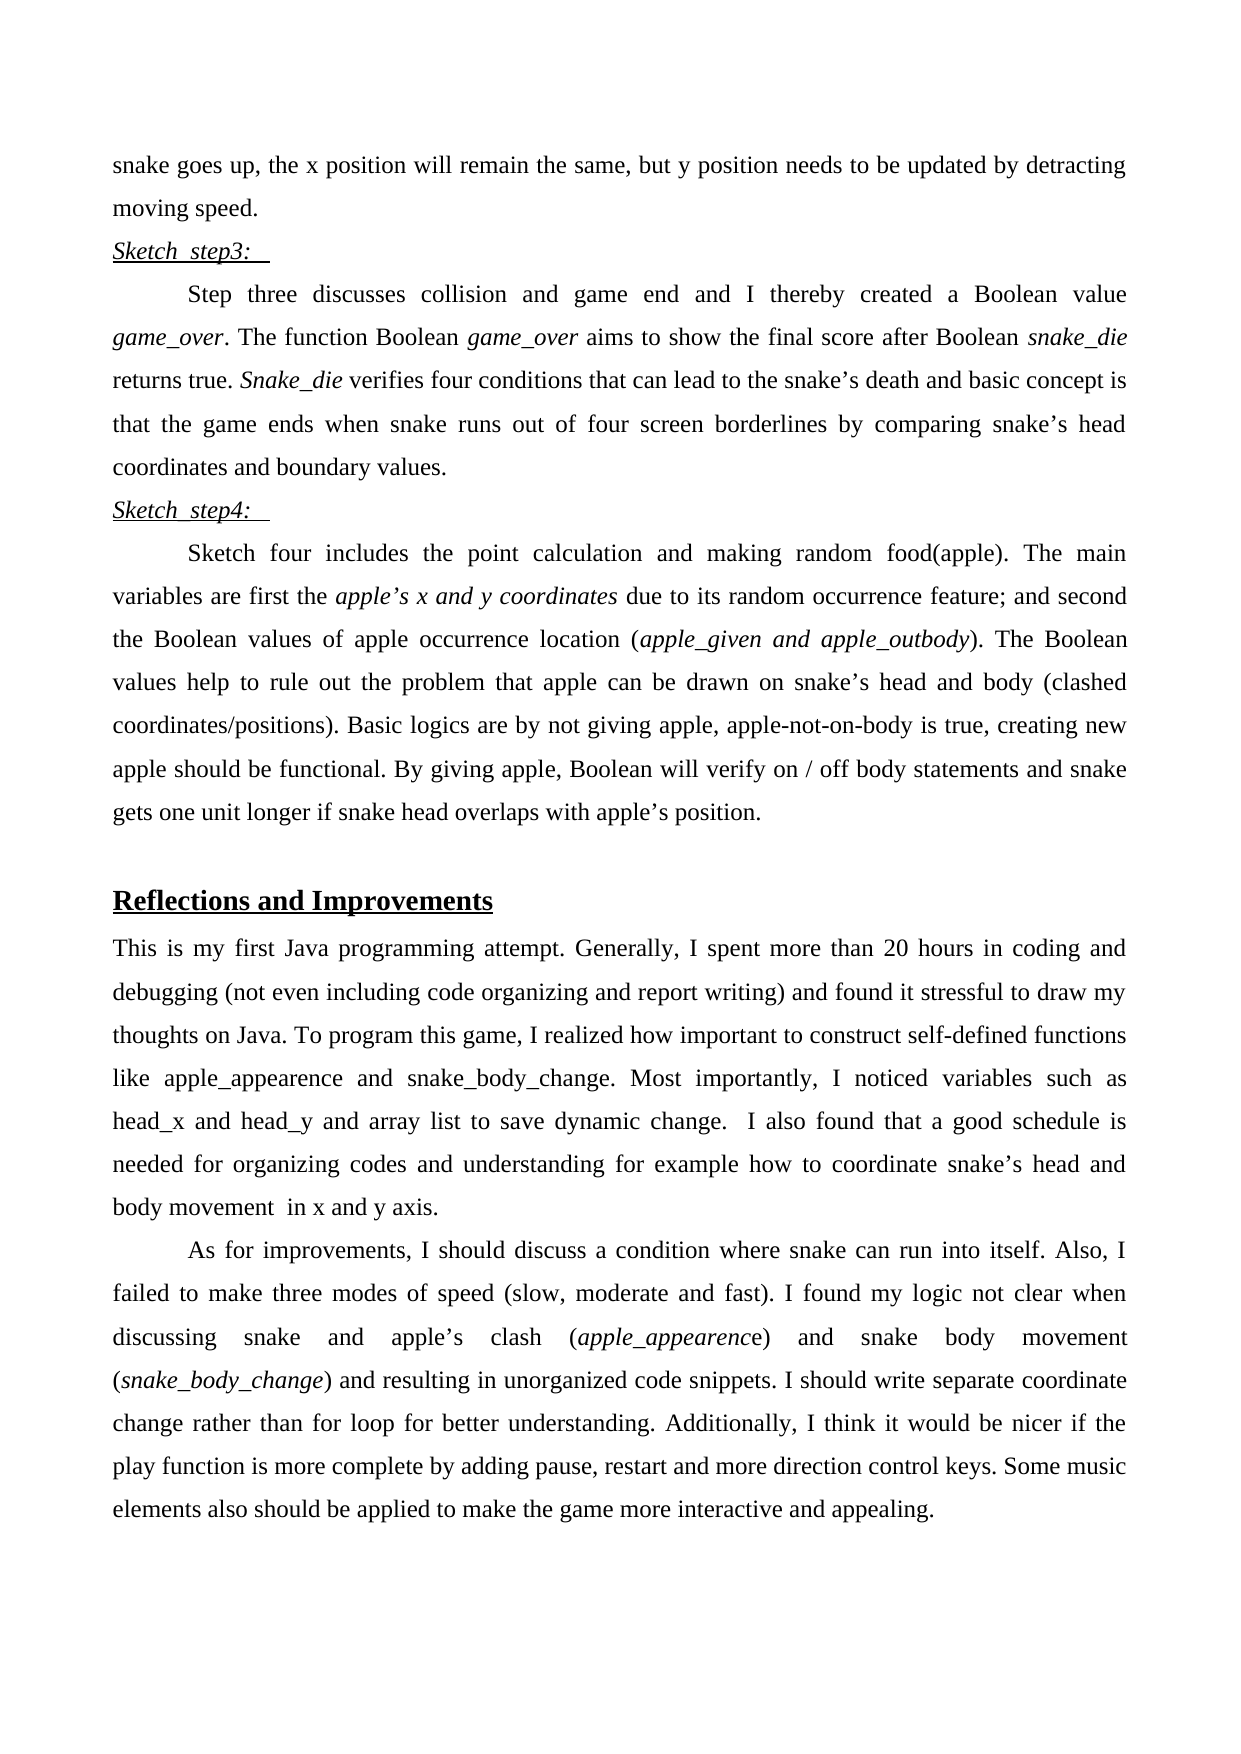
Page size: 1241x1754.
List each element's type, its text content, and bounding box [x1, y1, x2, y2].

text Sketch four includes the point calculation and making random food(apple). The main variables are first the apple’s x and y coordinates due to its random occurrence feature; and second the Boolean values of apple occurrence location (apple_given and apple_outbody). The Boolean values help to rule out the problem that apple can be drawn on snake’s head and body (clashed coordinates/positions). Basic logics are by not giving apple, apple-not-on-body is true, creating new apple should be functional. By giving apple, Boolean will verify on / off body statements and snake gets one unit longer if snake head overlaps with apple’s position. [112, 538, 1128, 826]
text Step three discusses collision and game end and I thereby created a Boolean value game_over. The function Boolean game_over aims to show the final score after Boolean snake_die returns true. Snake_die verifies four conditions that can lead to the snake’s death and basic concept is that the game ends when snake runs out of four screen borderlines by comparing snake’s head coordinates and boundary values. [112, 279, 1128, 481]
text This is my first Java programming attempt. Generally, I spent more than 20 hours in coding and debugging (not even including code organizing and report writing) and found it stressful to draw my thoughts on Java. To program this game, I realized how important to construct self-defined functions like apple_appearence and snake_body_change. Most importantly, I noticed variables such as head_x and head_y and array list to save dynamic change. I also found that a good schedule is needed for organizing codes and understanding for example how to coordinate snake’s head and body movement in x and y axis. [112, 933, 1128, 1221]
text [112, 150, 1128, 222]
text As for improvements, I should discuss a condition where snake can run into itself. Also, I failed to make three modes of speed (slow, moderate and fast). I found my logic not clear when discussing snake and apple’s clash (apple_appearence) and snake body movement (snake_body_change) and resulting in unorganized code snippets. I should write separate coordinate change rather than for loop for better understanding. Additionally, I think it would be nicer if the play function is more complete by adding pause, restart and more direction control keys. Some music elements also should be applied to make the game more interactive and appealing. [112, 1235, 1128, 1523]
text Sketch_step4: [112, 495, 1128, 524]
text Sketch_step3: [112, 236, 1128, 265]
text Reflections and Improvements [112, 883, 1128, 917]
